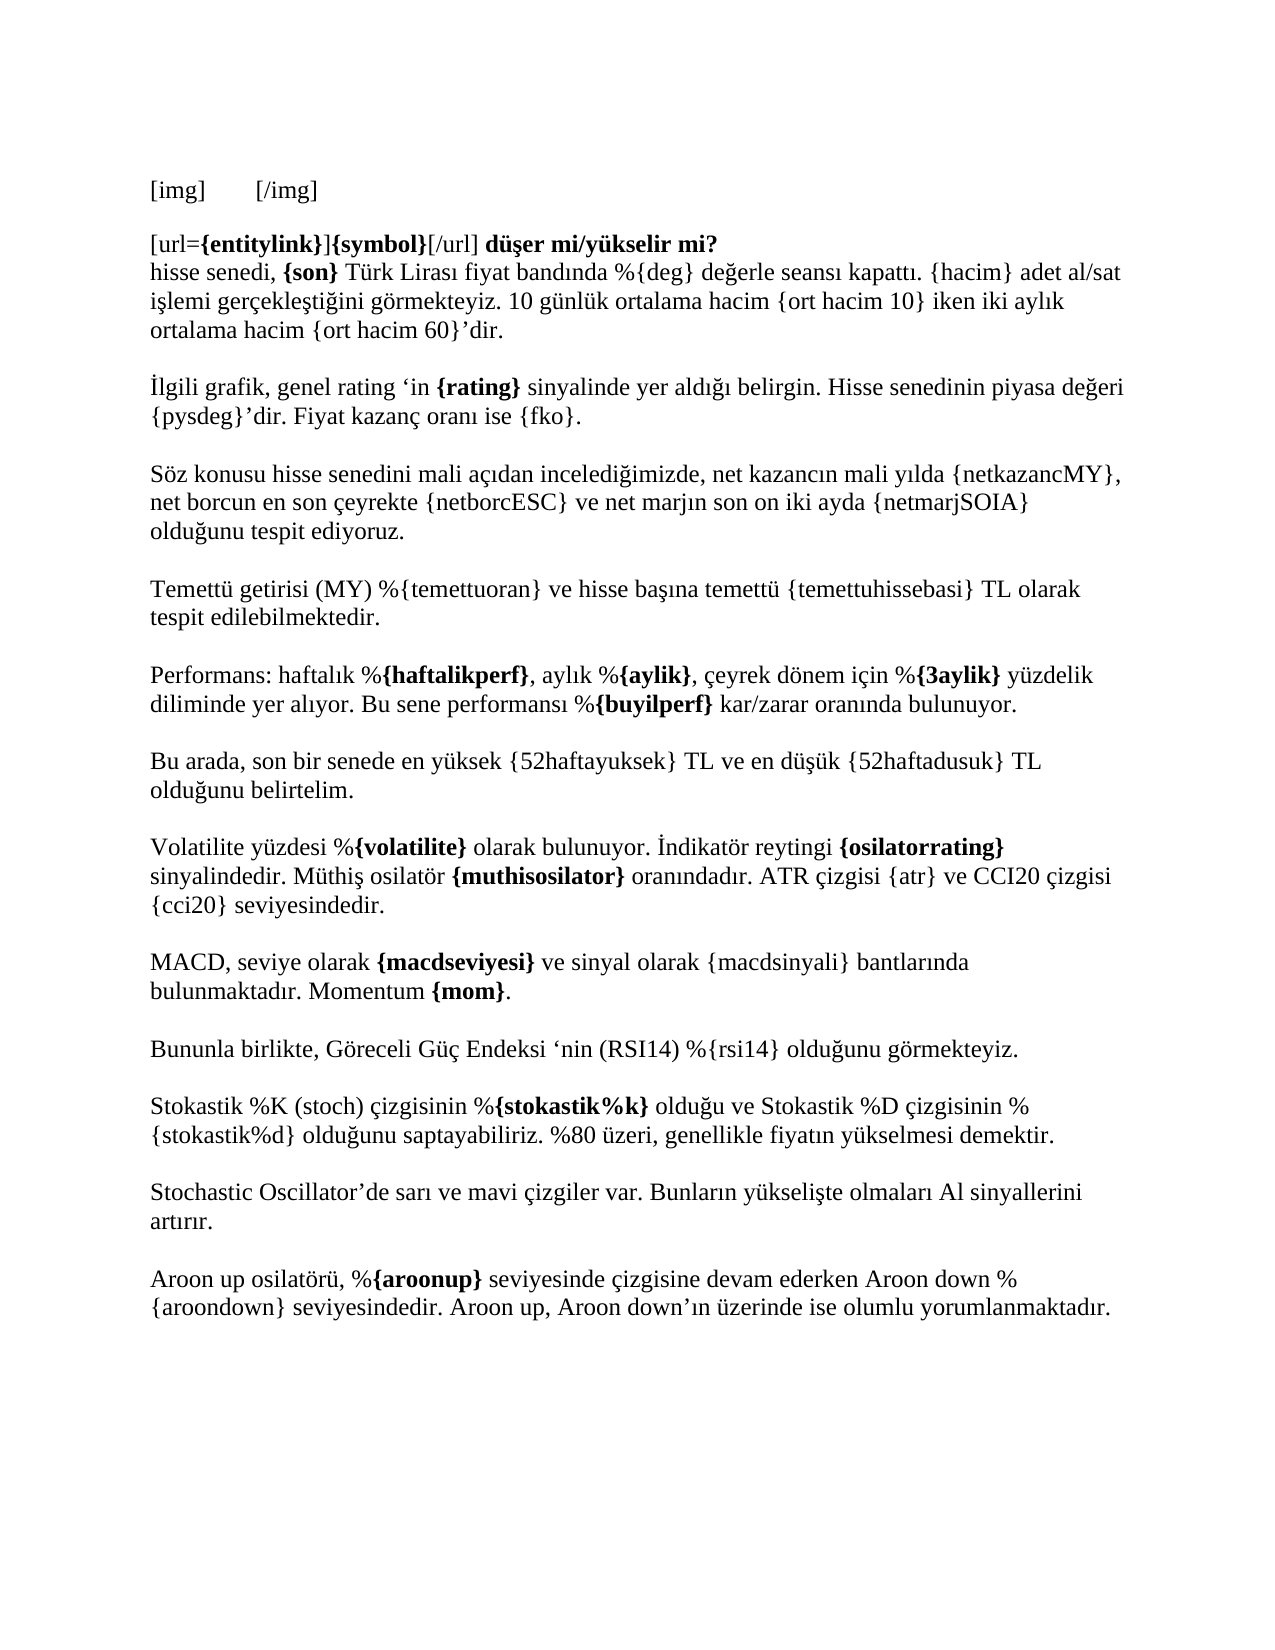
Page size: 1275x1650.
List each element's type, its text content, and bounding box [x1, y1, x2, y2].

text [url={entitylink}]{symbol}[/url] düşer mi/yükselir mi? [150, 229, 1125, 257]
text Volatilite yüzdesi %{volatilite} olarak bulunuyor. İndikatör reytingi {osilatorrating} sinyalindedir. Müthiş osilatör {muthisosilator} oranındadır. ATR çizgisi {atr} ve CCI20 çizgisi {cci20} seviyesindedir. [150, 832, 1125, 919]
text MACD, seviye olarak {macdseviyesi} ve sinyal olarak {macdsinyali} bantlarında bulunmaktadır. Momentum {mom}. [150, 947, 1125, 1005]
text Bu arada, son bir senede en yüksek {52haftayuksek} TL ve en düşük {52haftadusuk} TL olduğunu belirtelim. [150, 746, 1125, 804]
text Stochastic Oscillator’de sarı ve mavi çizgiler var. Bunların yükselişte olmaları Al sinyallerini artırır. [150, 1177, 1125, 1235]
text Stokastik %K (stoch) çizgisinin %{stokastik%k} olduğu ve Stokastik %D çizgisinin %{stokastik%d} olduğunu saptayabiliriz. %80 üzeri, genellikle fiyatın yükselmesi demektir. [150, 1091, 1125, 1149]
text Performans: haftalık %{haftalikperf}, aylık %{aylik}, çeyrek dönem için %{3aylik} yüzdelik diliminde yer alıyor. Bu sene performansı %{buyilperf} kar/zarar oranında bulunuyor. [150, 660, 1125, 717]
text Söz konusu hisse senedini mali açıdan incelediğimizde, net kazancın mali yılda {netkazancMY}, net borcun en son çeyrekte {netborcESC} ve net marjın son on iki ayda {netmarjSOIA} olduğunu tespit ediyoruz. [150, 459, 1125, 545]
text Bununla birlikte, Göreceli Güç Endeksi ‘nin (RSI14) %{rsi14} olduğunu görmekteyiz. [150, 1034, 1125, 1062]
text Aroon up osilatörü, %{aroonup} seviyesinde çizgisine devam ederken Aroon down %{aroondown} seviyesindedir. Aroon up, Aroon down’ın üzerinde ise olumlu yorumlanmaktadır. [150, 1264, 1125, 1321]
text hisse senedi, {son} Türk Lirası fiyat bandında %{deg} değerle seansı kapattı. {hacim} adet al/sat işlemi gerçekleştiğini görmekteyiz. 10 günlük ortalama hacim {ort hacim 10} iken iki aylık ortalama hacim {ort hacim 60}’dir. [150, 257, 1125, 344]
text İlgili grafik, genel rating ‘in {rating} sinyalinde yer aldığı belirgin. Hisse senedinin piyasa değeri {pysdeg}’dir. Fiyat kazanç oranı ise {fko}. [150, 372, 1125, 430]
text Temettü getirisi (MY) %{temettuoran} ve hisse başına temettü {temettuhissebasi} TL olarak tespit edilebilmektedir. [150, 574, 1125, 631]
text [img] [/img] [150, 175, 1125, 204]
